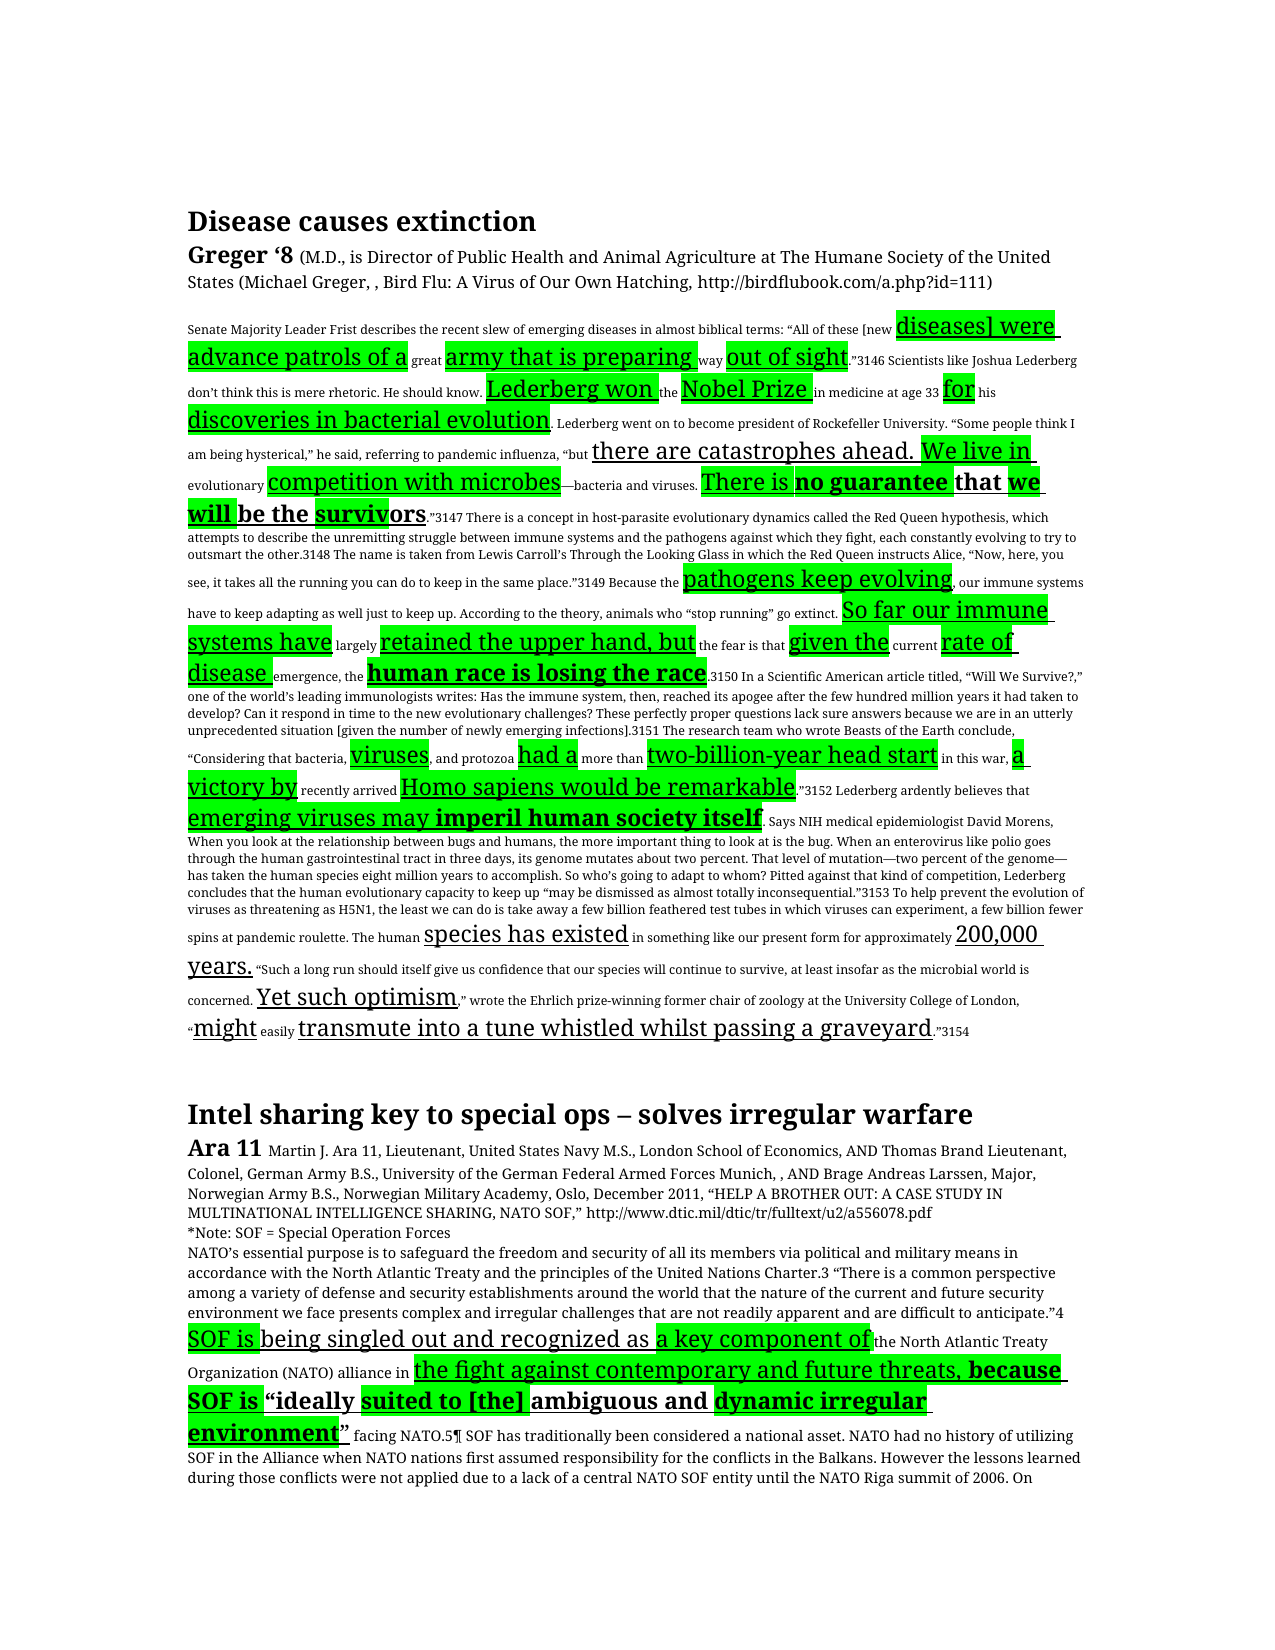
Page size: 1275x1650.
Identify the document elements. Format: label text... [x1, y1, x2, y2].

text Ara 11 Martin J. Ara 11, Lieutenant, United States Navy M.S., London School of Economics, AND Thomas Brand Lieutenant, Colonel, German Army B.S., University of the German Federal Armed Forces Munich, , AND Brage Andreas Larssen, Major, Norwegian Army B.S., Norwegian Military Academy, Oslo, December 2011, “HELP A BROTHER OUT: A CASE STUDY IN MULTINATIONAL INTELLIGENCE SHARING, NATO SOF,” http://www.dtic.mil/dtic/tr/fulltext/u2/a556078.pdf [187, 1132, 1087, 1223]
subtitle Intel sharing key to special ops – solves irregular warfare [187, 1095, 1087, 1132]
subtitle Disease causes extinction [187, 202, 1087, 239]
text *Note: SOF = Special Operation Forces [187, 1223, 1087, 1243]
text Greger ‘8 (M.D., is Director of Public Health and Animal Agriculture at The Humane Society of the United States (Michael Greger, , Bird Flu: A Virus of Our Own Hatching, http://birdflubook.com/a.php?id=111) [187, 239, 1087, 293]
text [187, 1243, 1087, 1487]
text Senate Majority Leader Frist describes the recent slew of emerging diseases in almost biblical terms: “All of these [new diseases] were advance patrols of a great army that is preparing way out of sight.”3146 Scientists like Joshua Lederberg don’t think this is mere rhetoric. He should know. Lederberg won the Nobel Prize in medicine at age 33 for his discoveries in bacterial evolution. Lederberg went on to become president of Rockefeller University. “Some people think I am being hysterical,” he said, referring to pandemic influenza, “but there are catastrophes ahead. We live in evolutionary competition with microbes—bacteria and viruses. There is no guarantee that we will be the survivors.”3147 There is a concept in host-parasite evolutionary dynamics called the Red Queen hypothesis, which attempts to describe the unremitting struggle between immune systems and the pathogens against which they fight, each constantly evolving to try to outsmart the other.3148 The name is taken from Lewis Carroll’s Through the Looking Glass in which the Red Queen instructs Alice, “Now, here, you see, it takes all the running you can do to keep in the same place.”3149 Because the pathogens keep evolving, our immune systems have to keep adapting as well just to keep up. According to the theory, animals who “stop running” go extinct. So far our immune systems have largely retained the upper hand, but the fear is that given the current rate of disease emergence, the human race is losing the race.3150 In a Scientific American article titled, “Will We Survive?,” one of the world’s leading immunologists writes: Has the immune system, then, reached its apogee after the few hundred million years it had taken to develop? Can it respond in time to the new evolutionary challenges? These perfectly proper questions lack sure answers because we are in an utterly unprecedented situation [given the number of newly emerging infections].3151 The research team who wrote Beasts of the Earth conclude, “Considering that bacteria, viruses, and protozoa had a more than two-billion-year head start in this war, a victory by recently arrived Homo sapiens would be remarkable.”3152 Lederberg ardently believes that emerging viruses may imperil human society itself. Says NIH medical epidemiologist David Morens, When you look at the relationship between bugs and humans, the more important thing to look at is the bug. When an enterovirus like polio goes through the human gastrointestinal tract in three days, its genome mutates about two percent. That level of mutation—two percent of the genome—has taken the human species eight million years to accomplish. So who’s going to adapt to whom? Pitted against that kind of competition, Lederberg concludes that the human evolutionary capacity to keep up “may be dismissed as almost totally inconsequential.”3153 To help prevent the evolution of viruses as threatening as H5N1, the least we can do is take away a few billion feathered test tubes in which viruses can experiment, a few billion fewer spins at pandemic roulette. The human species has existed in something like our present form for approximately 200,000 years. “Such a long run should itself give us confidence that our species will continue to survive, at least insofar as the microbial world is concerned. Yet such optimism,” wrote the Ehrlich prize-winning former chair of zoology at the University College of London, “might easily transmute into a tune whistled whilst passing a graveyard.”3154 [187, 310, 1087, 1043]
